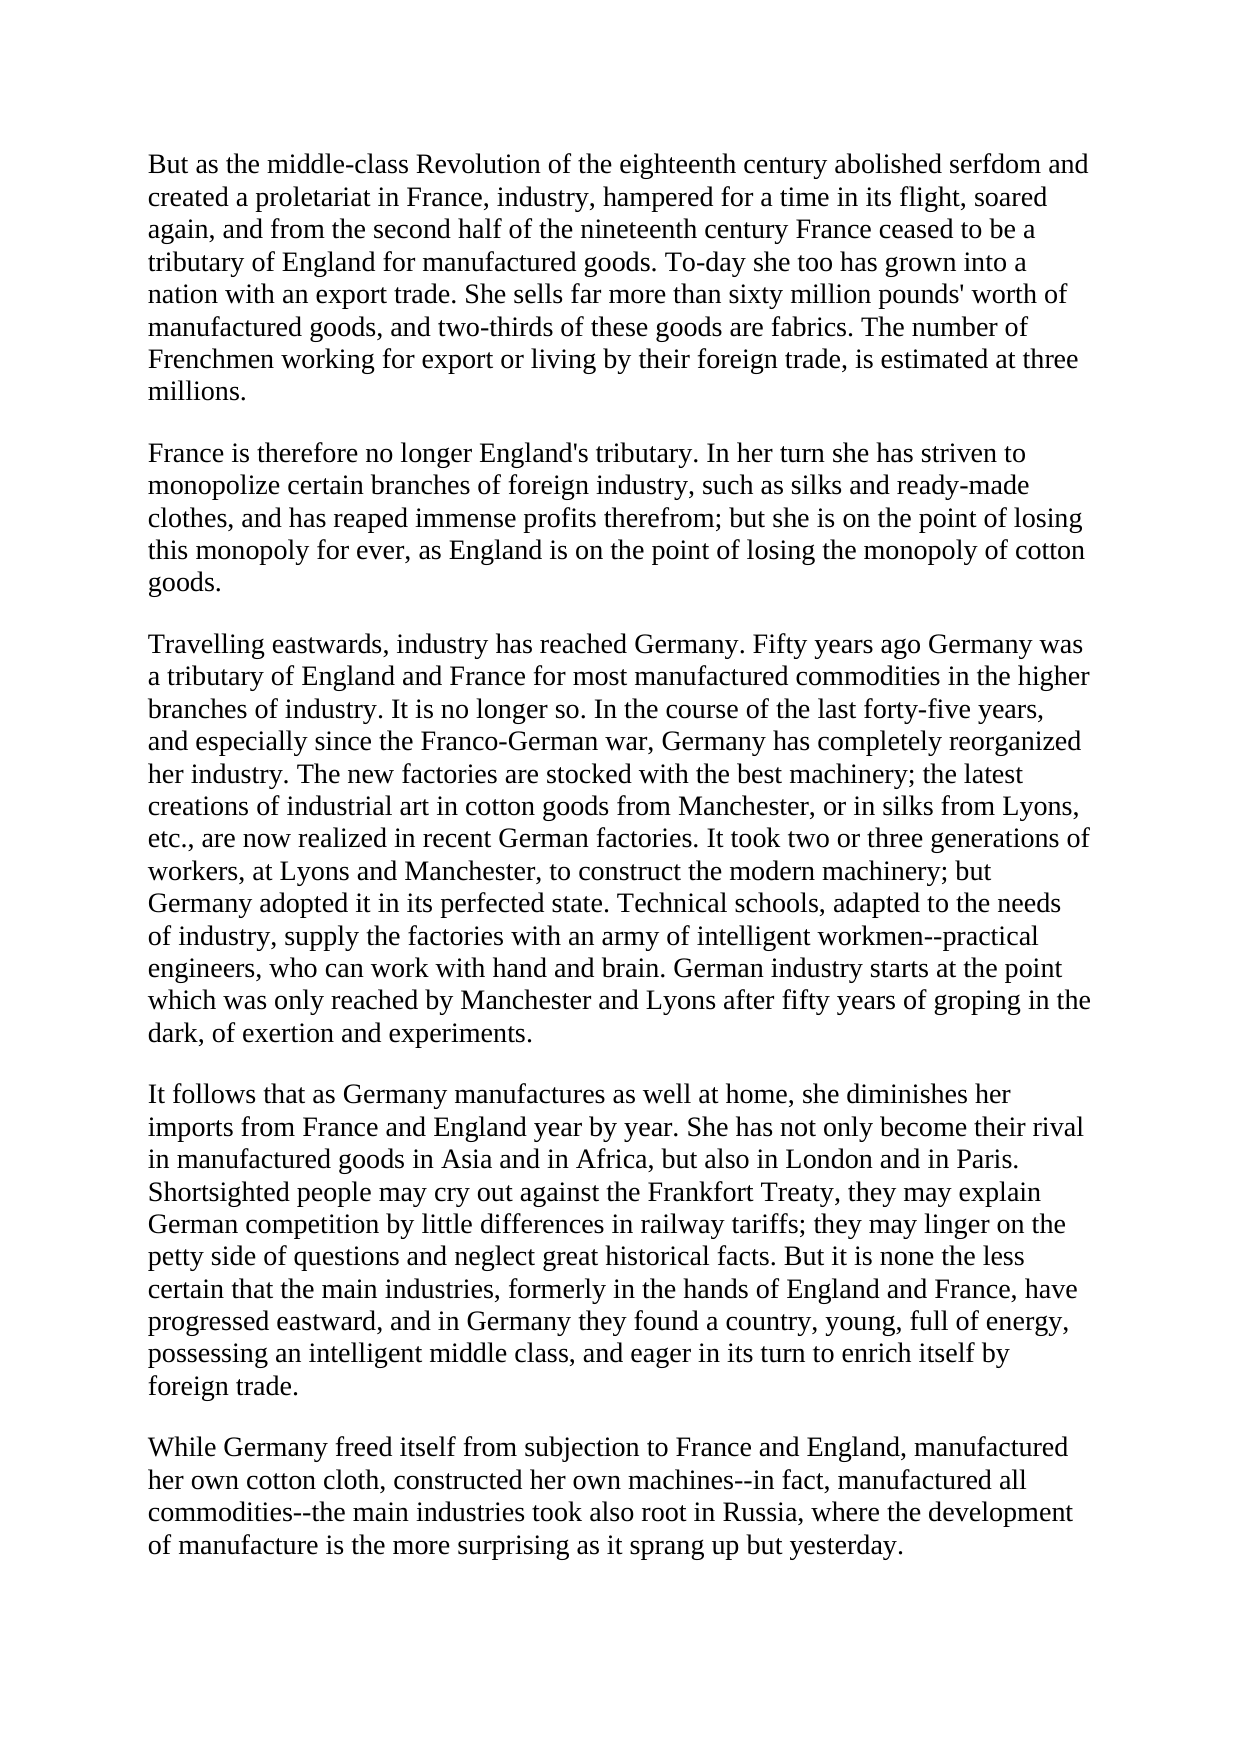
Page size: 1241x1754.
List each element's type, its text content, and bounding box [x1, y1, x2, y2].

text Travelling eastwards, industry has reached Germany. Fifty years ago Germany was a tributary of England and France for most manufactured commodities in the higher branches of industry. It is no longer so. In the course of the last forty-five years, and especially since the Franco-German war, Germany has completely reorganized her industry. The new factories are stocked with the best machinery; the latest creations of industrial art in cotton goods from Manchester, or in silks from Lyons, etc., are now realized in recent German factories. It took two or three generations of workers, at Lyons and Manchester, to construct the modern machinery; but Germany adopted it in its perfected state. Technical schools, adapted to the needs of industry, supply the factories with an army of intelligent workmen--practical engineers, who can work with hand and brain. German industry starts at the point which was only reached by Manchester and Lyons after fifty years of groping in the dark, of exertion and experiments. [148, 627, 1093, 1048]
text France is therefore no longer England's tributary. In her turn she has striven to monopolize certain branches of foreign industry, such as silks and ready-made clothes, and has reaped immense profits therefrom; but she is on the point of losing this monopoly for ever, as England is on the point of losing the monopoly of cotton goods. [148, 436, 1093, 598]
text But as the middle-class Revolution of the eighteenth century abolished serfdom and created a proletariat in France, industry, hampered for a time in its flight, soared again, and from the second half of the nineteenth century France ceased to be a tributary of England for manufactured goods. To-day she too has grown into a nation with an export trade. She sells far more than sixty million pounds' worth of manufactured goods, and two-thirds of these goods are fabrics. The number of Frenchmen working for export or living by their foreign trade, is estimated at three millions. [148, 148, 1093, 407]
text While Germany freed itself from subjection to France and England, manufactured her own cotton cloth, constructed her own machines--in fact, manufactured all commodities--the main industries took also root in Russia, where the development of manufacture is the more surprising as it sprang up but yesterday. [148, 1431, 1093, 1560]
text It follows that as Germany manufactures as well at home, she diminishes her imports from France and England year by year. She has not only become their rival in manufactured goods in Asia and in Africa, but also in London and in Paris. Shortsighted people may cry out against the Frankfort Treaty, they may explain German competition by little differences in railway tariffs; they may linger on the petty side of questions and neglect great historical facts. But it is none the less certain that the main industries, formerly in the hands of England and France, have progressed eastward, and in Germany they found a country, young, full of energy, possessing an intelligent middle class, and eager in its turn to enrich itself by foreign trade. [148, 1077, 1093, 1401]
